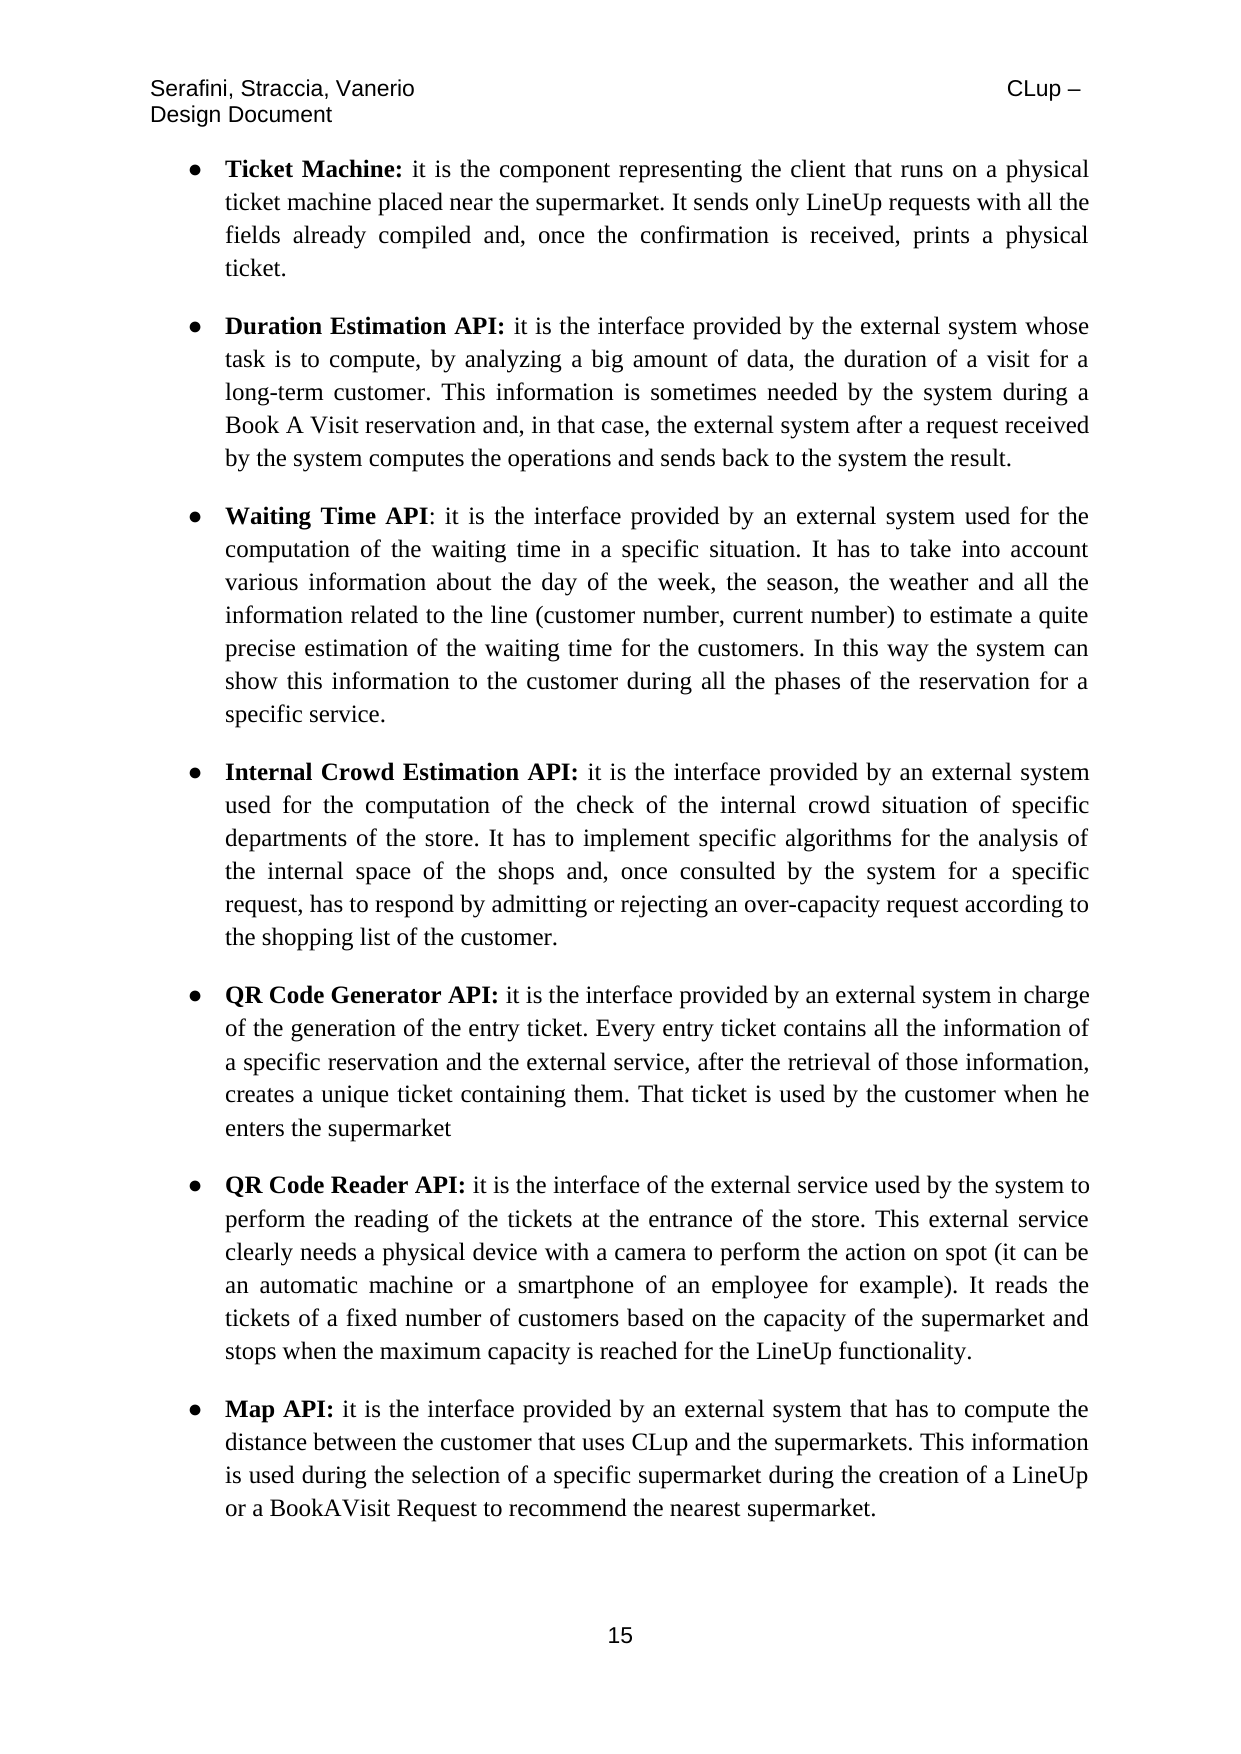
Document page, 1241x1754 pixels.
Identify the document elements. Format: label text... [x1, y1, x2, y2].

list Internal Crowd Estimation API: it is the interface provided by an external system used for the computation of the check of the internal crowd situation of specific departments of the store. It has to implement specific algorithms for the analysis of the internal space of the shops and, once consulted by the system for a specific request, has to respond by admitting or rejecting an over-capacity request according to the shopping list of the customer. [187, 757, 1090, 951]
list Ticket Machine: it is the component representing the client that runs on a physical ticket machine placed near the supermarket. It sends only LineUp requests with all the fields already compiled and, once the confirmation is received, prints a physical ticket. [187, 154, 1090, 282]
list QR Code Generator API: it is the interface provided by an external system in charge of the generation of the entry ticket. Every entry ticket contains all the information of a specific reservation and the external service, after the retrieval of those information, creates a unique ticket containing them. That ticket is used by the customer when he enters the supermarket [187, 981, 1090, 1141]
list QR Code Reader API: it is the interface of the external service used by the system to perform the reading of the tickets at the entrance of the store. This external service clearly needs a physical device with a camera to perform the action on spot (it can be an automatic machine or a smartphone of an employee for example). It reads the tickets of a fixed number of customers based on the capacity of the supermarket and stops when the maximum capacity is reached for the LineUp functionality. [187, 1171, 1090, 1364]
list Duration Estimation API: it is the interface provided by the external system whose task is to compute, by analyzing a big amount of data, the duration of a visit for a long-term customer. This information is sometimes needed by the system during a Book A Visit reservation and, in that case, the external system after a request received by the system computes the operations and sends back to the system the result. [187, 311, 1090, 472]
list Map API: it is the interface provided by an external system that has to compute the distance between the customer that uses CLup and the supermarkets. This information is used during the selection of a specific supermarket during the creation of a LineUp or a BookAVisit Request to recommend the nearest supermarket. [187, 1394, 1090, 1522]
list Waiting Time API: it is the interface provided by an external system used for the computation of the waiting time in a specific situation. It has to take into account various information about the day of the week, the season, the weather and all the information related to the line (customer number, current number) to estimate a quite precise estimation of the waiting time for the customers. In this way the system can show this information to the customer during all the phases of the reservation for a specific service. [187, 501, 1090, 728]
